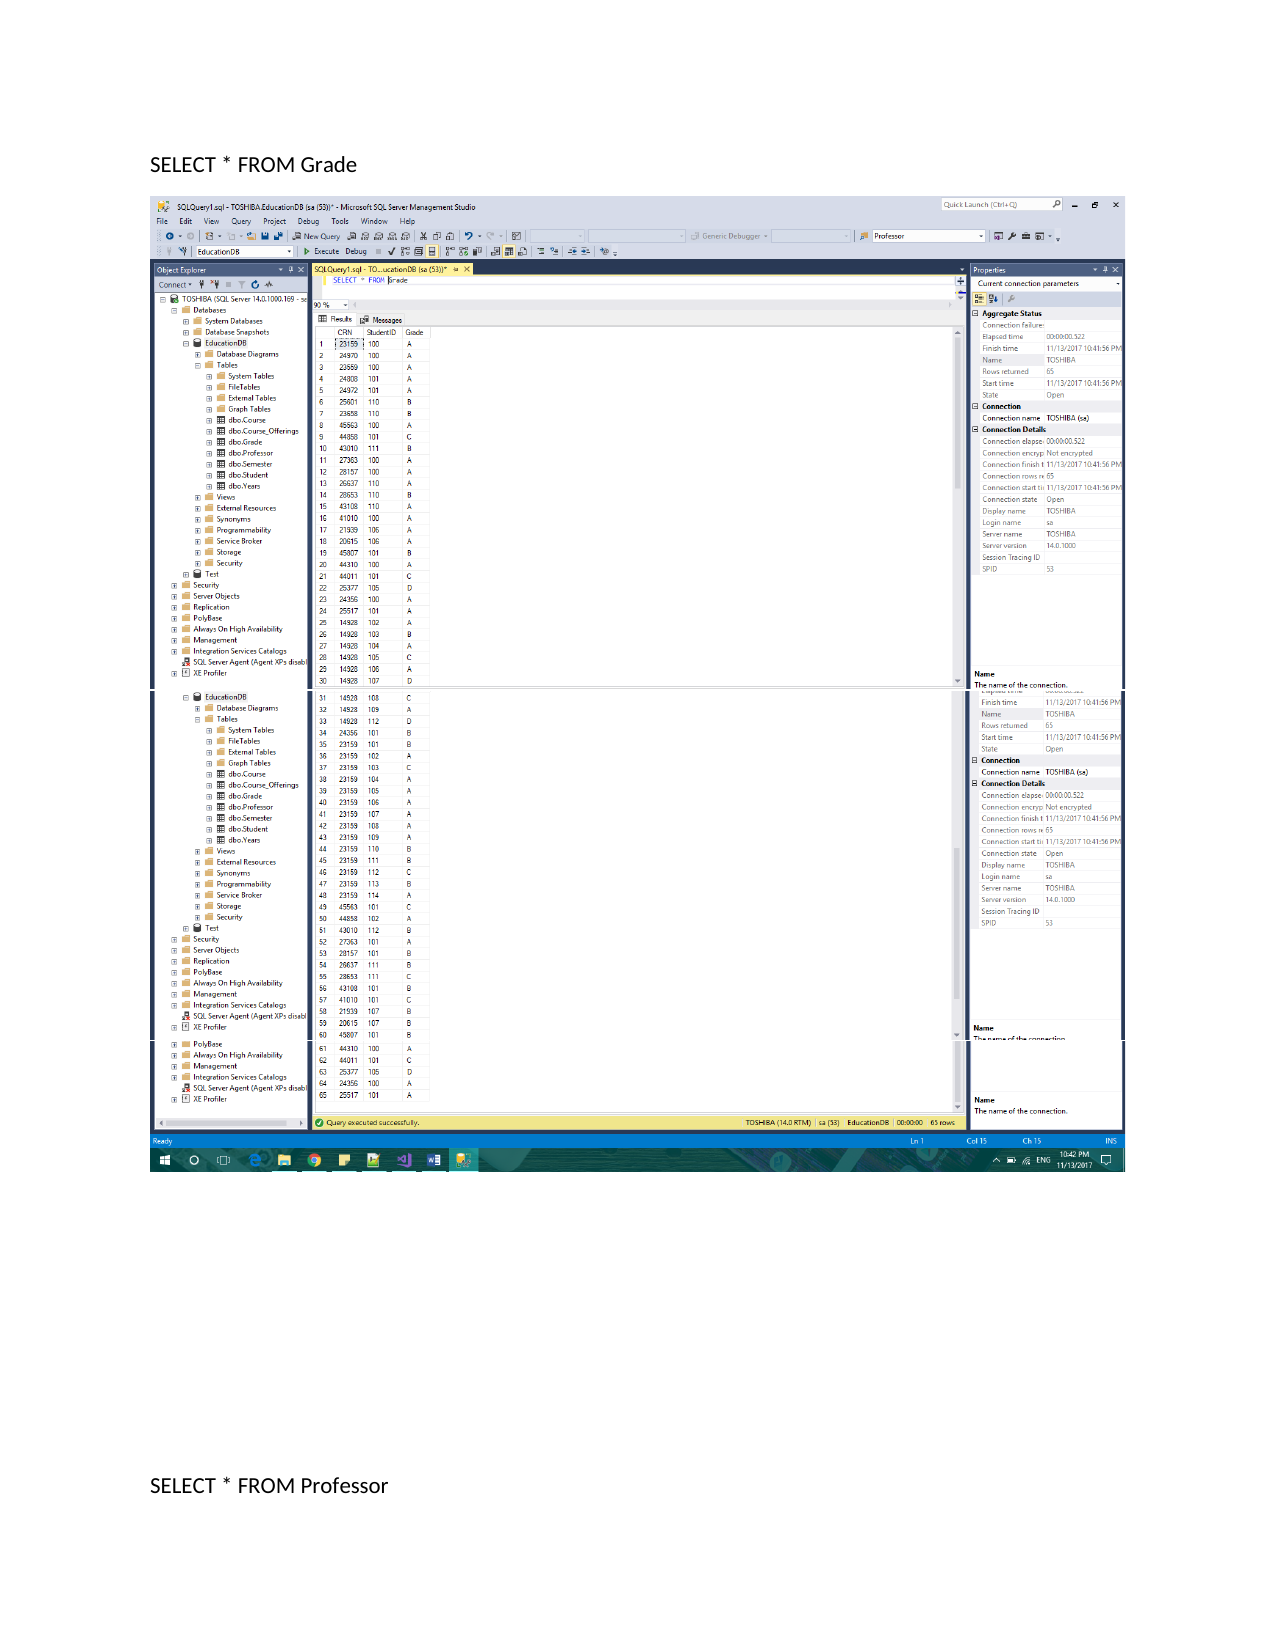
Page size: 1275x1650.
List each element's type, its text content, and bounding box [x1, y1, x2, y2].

text SELECT * FROM Grade [150, 150, 1125, 178]
picture [150, 1041, 1125, 1172]
text SELECT * FROM Professor [150, 1471, 1125, 1499]
picture [150, 196, 1125, 689]
picture [150, 691, 1125, 1040]
